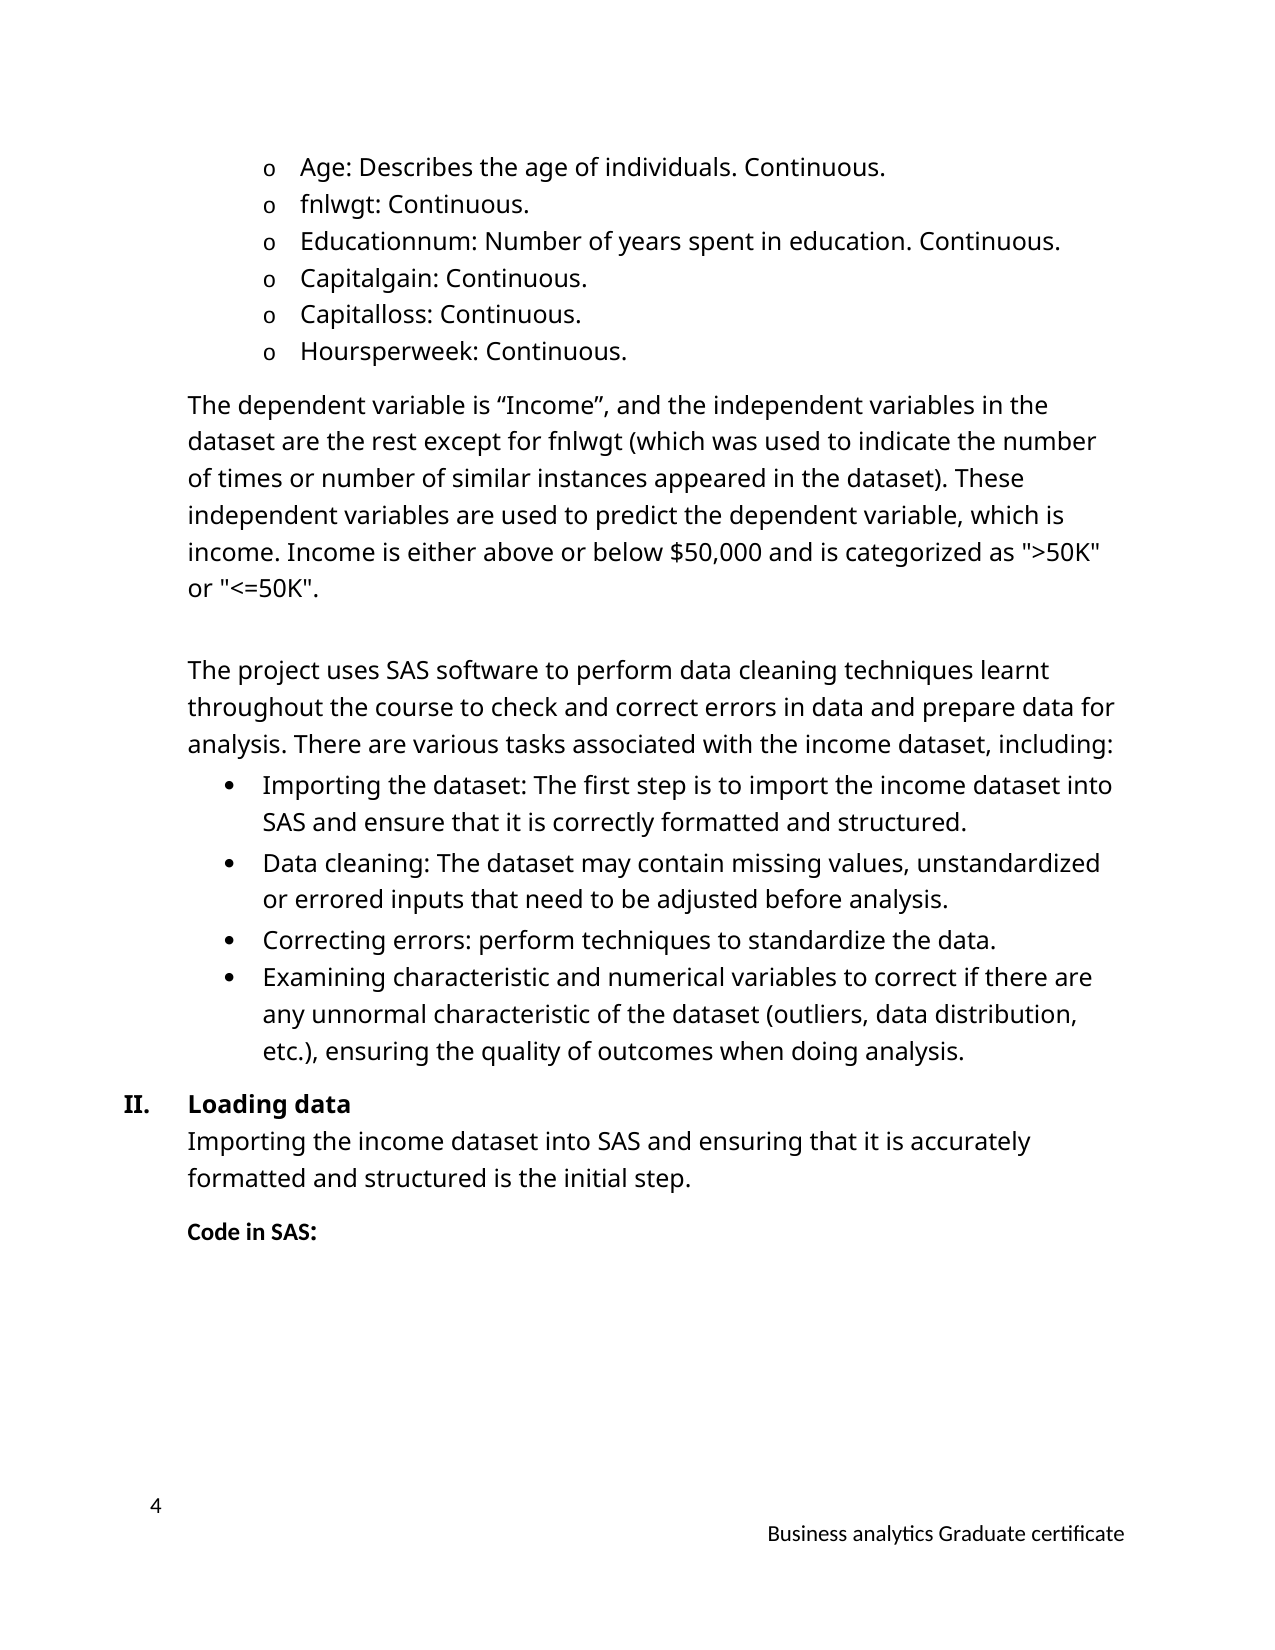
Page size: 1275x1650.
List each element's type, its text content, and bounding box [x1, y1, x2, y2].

list Examining characteristic and numerical variables to correct if there are any unnormal characteristic of the dataset (outliers, data distribution, etc.), ensuring the quality of outcomes when doing analysis. [225, 960, 1125, 1067]
subtitle Data cleaning: The dataset may contain missing values, unstandardized or errored inputs that need to be adjusted before analysis. [225, 845, 1125, 916]
list Hoursperweek: Continuous. [262, 334, 1125, 368]
subtitle The project uses SAS software to perform data cleaning techniques learnt throughout the course to check and correct errors in data and prepare data for analysis. There are various tasks associated with the income dataset, including: [187, 653, 1125, 761]
list Code in SAS: [187, 1214, 1125, 1248]
list Capitalgain: Continuous. [262, 260, 1125, 294]
subtitle Loading data [150, 1087, 1125, 1121]
text Importing the income dataset into SAS and ensuring that it is accurately formatted and structured is the initial step. [187, 1123, 1125, 1194]
list Capitalloss: Continuous. [262, 297, 1125, 331]
subtitle Importing the dataset: The first step is to import the income dataset into SAS and ensure that it is correctly formatted and structured. [225, 767, 1125, 838]
list fnlwgt: Continuous. [262, 187, 1125, 221]
subtitle The dependent variable is “Income”, and the independent variables in the dataset are the rest except for fnlwgt (which was used to indicate the number of times or number of similar instances appeared in the dataset). These independent variables are used to predict the dependent variable, which is income. Income is either above or below $50,000 and is categorized as ">50K" or "<=50K". [187, 387, 1125, 605]
list Age: Describes the age of individuals. Continuous. [262, 150, 1125, 184]
list Educationnum: Number of years spent in education. Continuous. [262, 223, 1125, 258]
subtitle Correcting errors: perform techniques to standardize the data. [225, 923, 1125, 957]
